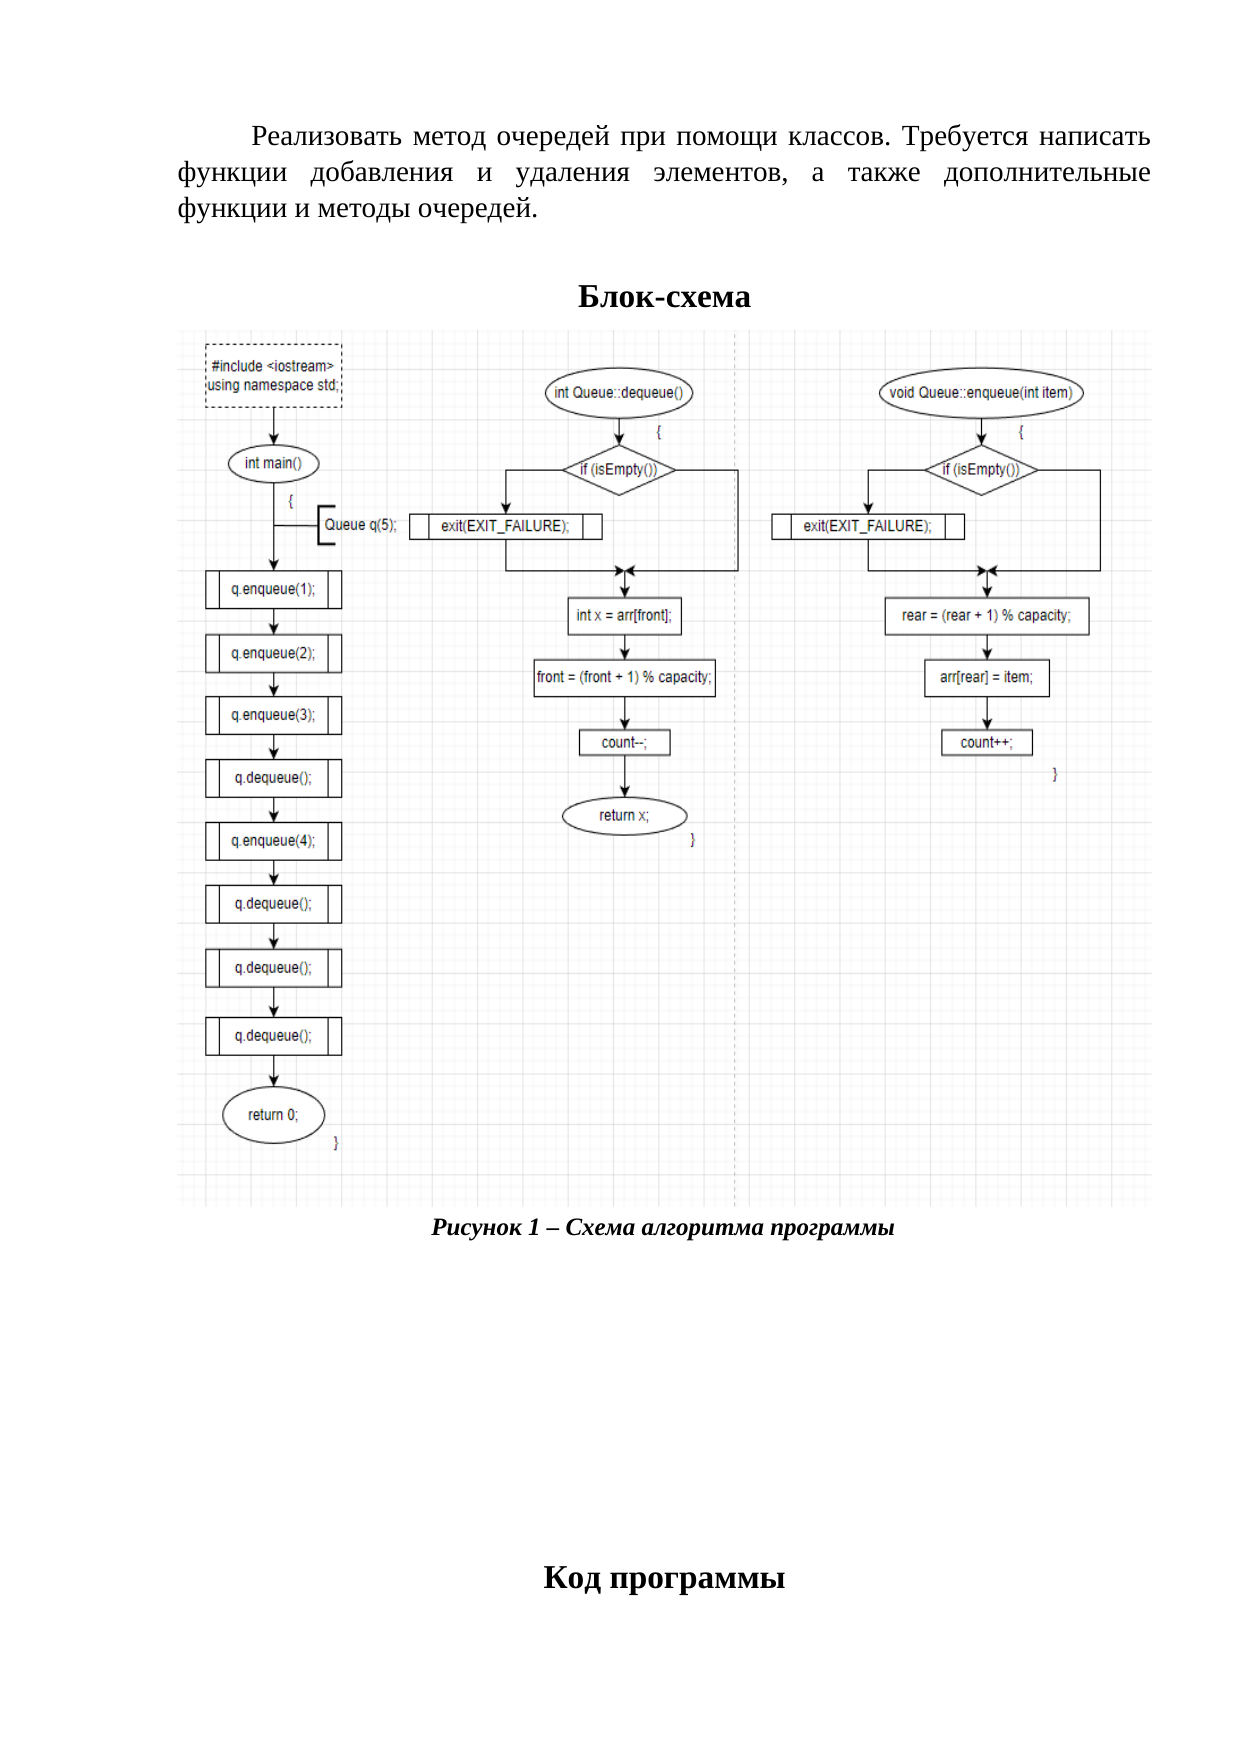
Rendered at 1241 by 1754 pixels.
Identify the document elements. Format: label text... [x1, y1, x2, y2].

text Рисунок 1 – Схема алгоритма программы [177, 1212, 1152, 1241]
text Реализовать метод очередей при помощи классов. Требуется написать функции добавления и удаления элементов, а также дополнительные функции и методы очередей. [177, 118, 1152, 224]
picture [177, 330, 1152, 1207]
text Блок-схема [177, 277, 1152, 315]
text Код программы [177, 1557, 1152, 1595]
